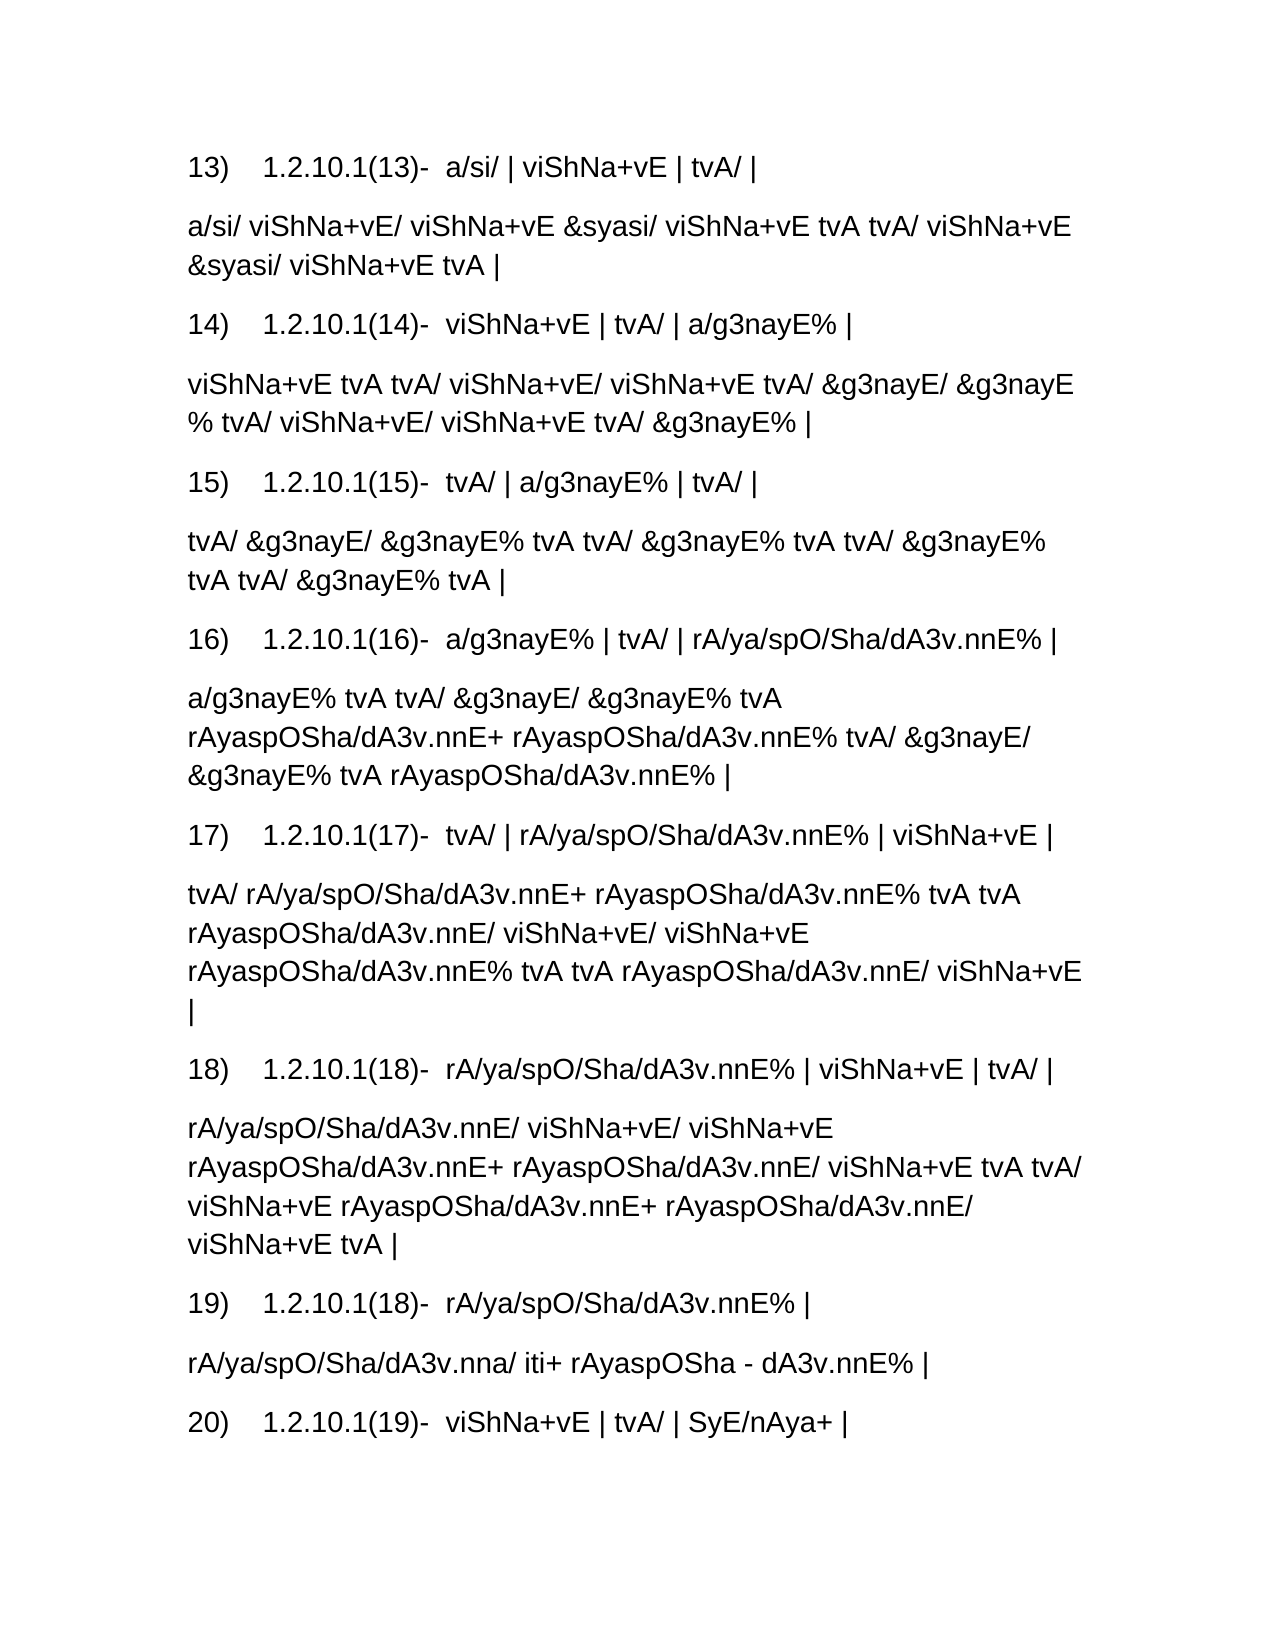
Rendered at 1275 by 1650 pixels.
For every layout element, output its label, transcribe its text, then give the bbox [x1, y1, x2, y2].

text 17) 1.2.10.1(17)- tvA/ | rA/ya/spO/Sha/dA3v.nnE% | viShNa+vE | [187, 818, 1087, 851]
text 15) 1.2.10.1(15)- tvA/ | a/g3nayE% | tvA/ | [187, 464, 1087, 498]
text 13) 1.2.10.1(13)- a/si/ | viShNa+vE | tvA/ | [187, 150, 1087, 183]
text tvA/ &g3nayE/ &g3nayE% tvA tvA/ &g3nayE% tvA tvA/ &g3nayE% tvA tvA/ &g3nayE% tvA | [187, 524, 1087, 596]
text 14) 1.2.10.1(14)- viShNa+vE | tvA/ | a/g3nayE% | [187, 307, 1087, 341]
text 16) 1.2.10.1(16)- a/g3nayE% | tvA/ | rA/ya/spO/Sha/dA3v.nnE% | [187, 622, 1087, 655]
text a/si/ viShNa+vE/ viShNa+vE &syasi/ viShNa+vE tvA tvA/ viShNa+vE &syasi/ viShNa+vE tvA | [187, 209, 1087, 281]
text 19) 1.2.10.1(18)- rA/ya/spO/Sha/dA3v.nnE% | [187, 1286, 1087, 1320]
text 18) 1.2.10.1(18)- rA/ya/spO/Sha/dA3v.nnE% | viShNa+vE | tvA/ | [187, 1052, 1087, 1086]
text rA/ya/spO/Sha/dA3v.nnE/ viShNa+vE/ viShNa+vE rAyaspOSha/dA3v.nnE+ rAyaspOSha/dA3v.nnE/ viShNa+vE tvA tvA/ viShNa+vE rAyaspOSha/dA3v.nnE+ rAyaspOSha/dA3v.nnE/ viShNa+vE tvA | [187, 1111, 1087, 1261]
text viShNa+vE tvA tvA/ viShNa+vE/ viShNa+vE tvA/ &g3nayE/ &g3nayE% tvA/ viShNa+vE/ viShNa+vE tvA/ &g3nayE% | [187, 367, 1087, 439]
text rA/ya/spO/Sha/dA3v.nna/ iti+ rAyaspOSha - dA3v.nnE% | [187, 1346, 1087, 1379]
text 20) 1.2.10.1(19)- viShNa+vE | tvA/ | SyE/nAya+ | [187, 1405, 1087, 1439]
text a/g3nayE% tvA tvA/ &g3nayE/ &g3nayE% tvA rAyaspOSha/dA3v.nnE+ rAyaspOSha/dA3v.nnE% tvA/ &g3nayE/ &g3nayE% tvA rAyaspOSha/dA3v.nnE% | [187, 681, 1087, 792]
text tvA/ rA/ya/spO/Sha/dA3v.nnE+ rAyaspOSha/dA3v.nnE% tvA tvA rAyaspOSha/dA3v.nnE/ viShNa+vE/ viShNa+vE rAyaspOSha/dA3v.nnE% tvA tvA rAyaspOSha/dA3v.nnE/ viShNa+vE | [187, 877, 1087, 1026]
